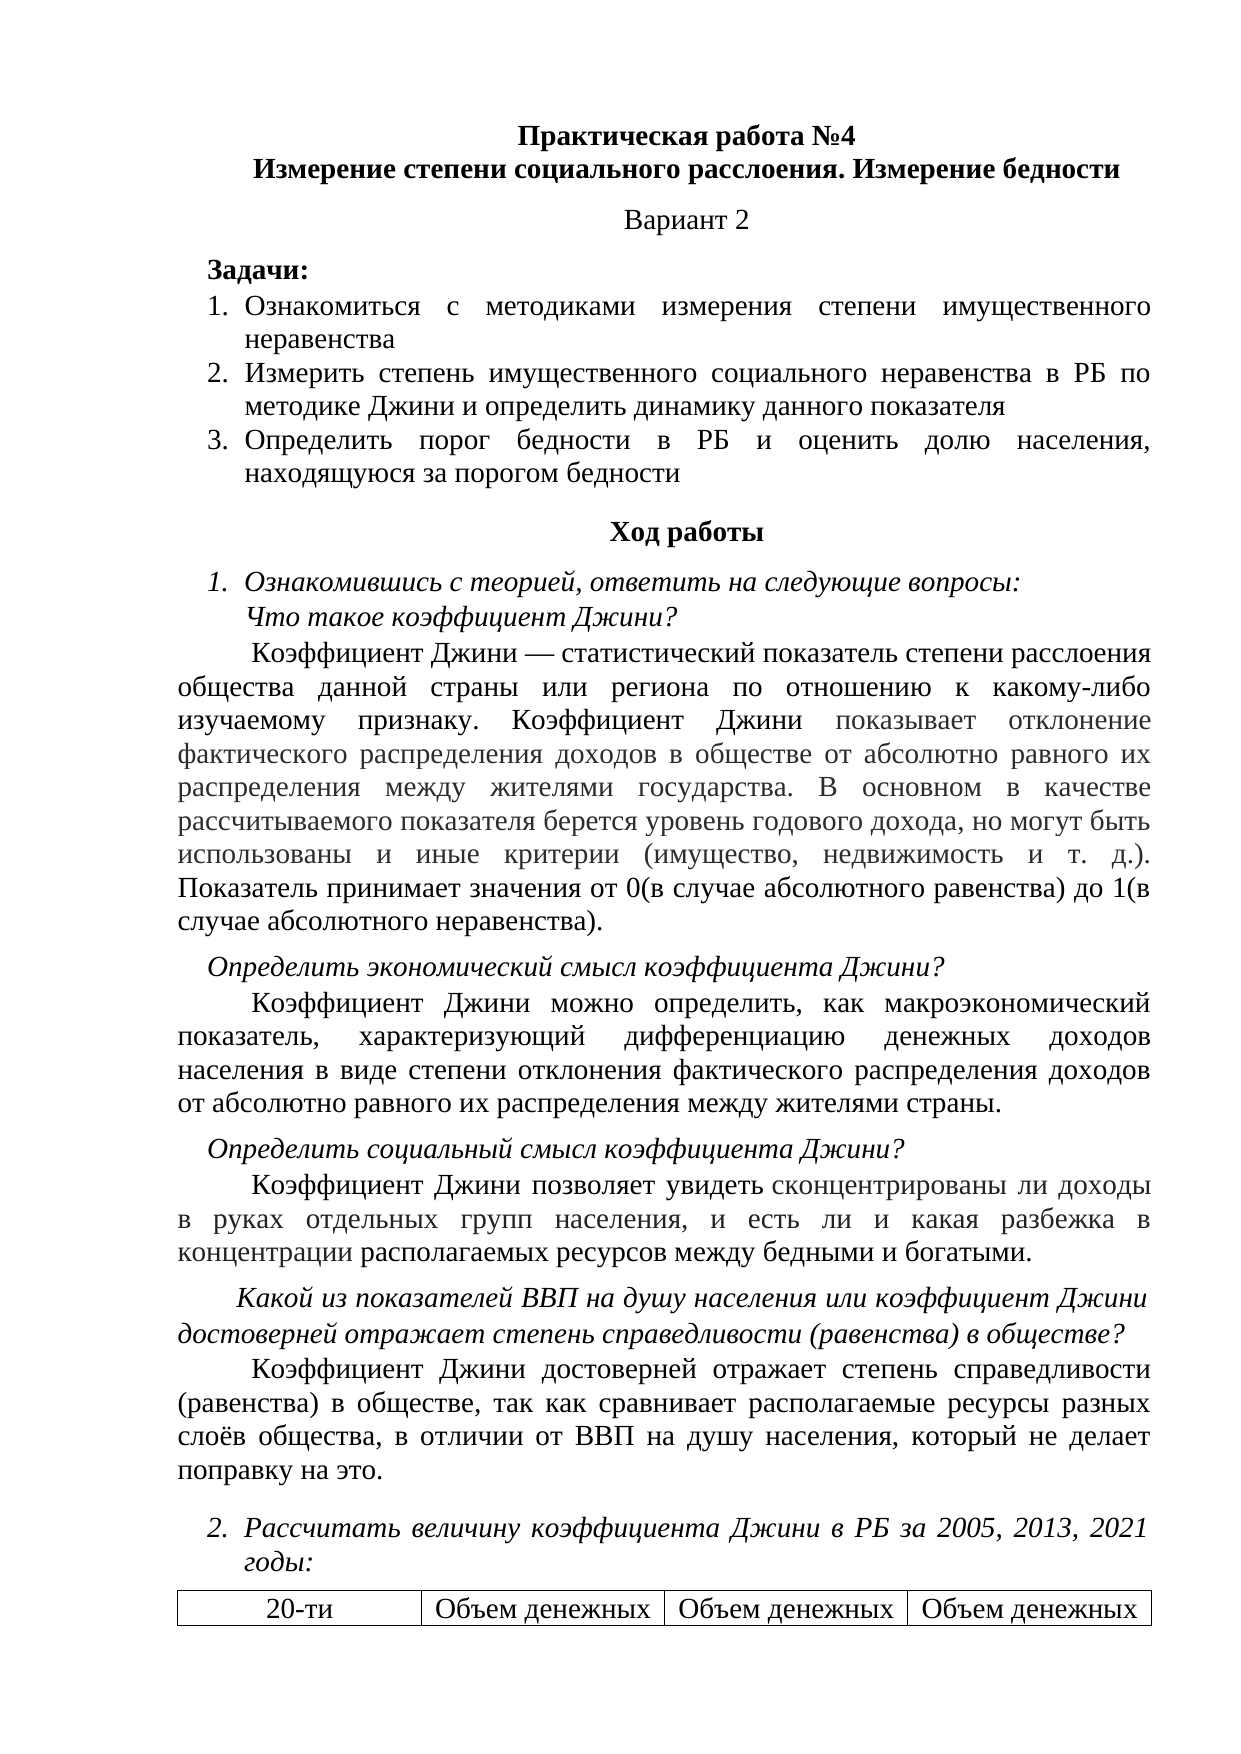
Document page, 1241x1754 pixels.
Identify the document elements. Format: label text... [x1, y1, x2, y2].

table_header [178, 1591, 421, 1625]
text Коэффициент Джини — статистический показатель степени расслоения общества данной страны или региона по отношению к какому-либо изучаемому признаку. Коэффициент Джини показывает отклонение фактического распределения доходов в обществе от абсолютно равного их распределения между жителями государства. В основном в качестве рассчитываемого показателя берется уровень годового дохода, но могут быть использованы и иные критерии (имущество, недвижимость и т. д.). Показатель принимает значения от 0(в случае абсолютного равенства) до 1(в случае абсолютного неравенства). [177, 870, 1152, 937]
text Вариант 2 [177, 202, 1152, 235]
text Измерение степени социального расслоения. Измерение бедности [177, 152, 1152, 185]
list Что такое коэффициент Джини? [244, 599, 1152, 633]
list Ознакомиться с методиками измерения степени имущественного неравенства [207, 288, 1152, 355]
list Измерить степень имущественного социального неравенства в РБ по методике Джини и определить динамику данного показателя [207, 355, 1152, 422]
text Практическая работа №4 [177, 118, 1152, 152]
text Определить экономический смысл коэффициента Джини? [207, 949, 1152, 983]
text Ход работы [177, 514, 1152, 547]
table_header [665, 1591, 907, 1625]
text Задачи: [177, 252, 1152, 286]
text Какой из показателей ВВП на душу населения или коэффициент Джини достоверней отражает степень справедливости (равенства) в обществе? [177, 1280, 1152, 1349]
list Рассчитать величину коэффициента Джини в РБ за 2005, 2013, 2021 годы: [207, 1511, 1152, 1578]
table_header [422, 1591, 664, 1625]
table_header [908, 1591, 1151, 1625]
text Коэффициент Джини позволяет увидеть сконцентрированы ли доходы в руках отдельных групп населения, и есть ли и какая разбежка в концентрации располагаемых ресурсов между бедными и богатыми. [177, 1167, 764, 1201]
text Коэффициент Джини — статистический показатель степени расслоения общества данной страны или региона по отношению к какому-либо изучаемому признаку. Коэффициент Джини показывает отклонение фактического распределения доходов в обществе от абсолютно равного их распределения между жителями государства. В основном в качестве рассчитываемого показателя берется уровень годового дохода, но могут быть использованы и иные критерии (имущество, недвижимость и т. д.). Показатель принимает значения от 0(в случае абсолютного равенства) до 1(в случае абсолютного неравенства). [177, 635, 1152, 736]
text Коэффициент Джини можно определить, как макроэкономический показатель, характеризующий дифференциацию денежных доходов населения в виде степени отклонения фактического распределения доходов от абсолютно равного их распределения между жителями страны. [177, 985, 1152, 1119]
list Определить порог бедности в РБ и оценить долю населения, находящуюся за порогом бедности [207, 422, 1152, 489]
list Ознакомившись с теорией, ответить на следующие вопросы: [207, 564, 1152, 598]
text Коэффициент Джини позволяет увидеть сконцентрированы ли доходы в руках отдельных групп населения, и есть ли и какая разбежка в концентрации располагаемых ресурсов между бедными и богатыми. [360, 1234, 1152, 1268]
text Коэффициент Джини достоверней отражает степень справедливости (равенства) в обществе, так как сравнивает располагаемые ресурсы разных слоёв общества, в отличии от ВВП на душу населения, который не делает поправку на это. [177, 1351, 1152, 1486]
text Определить социальный смысл коэффициента Джини? [207, 1132, 1152, 1165]
